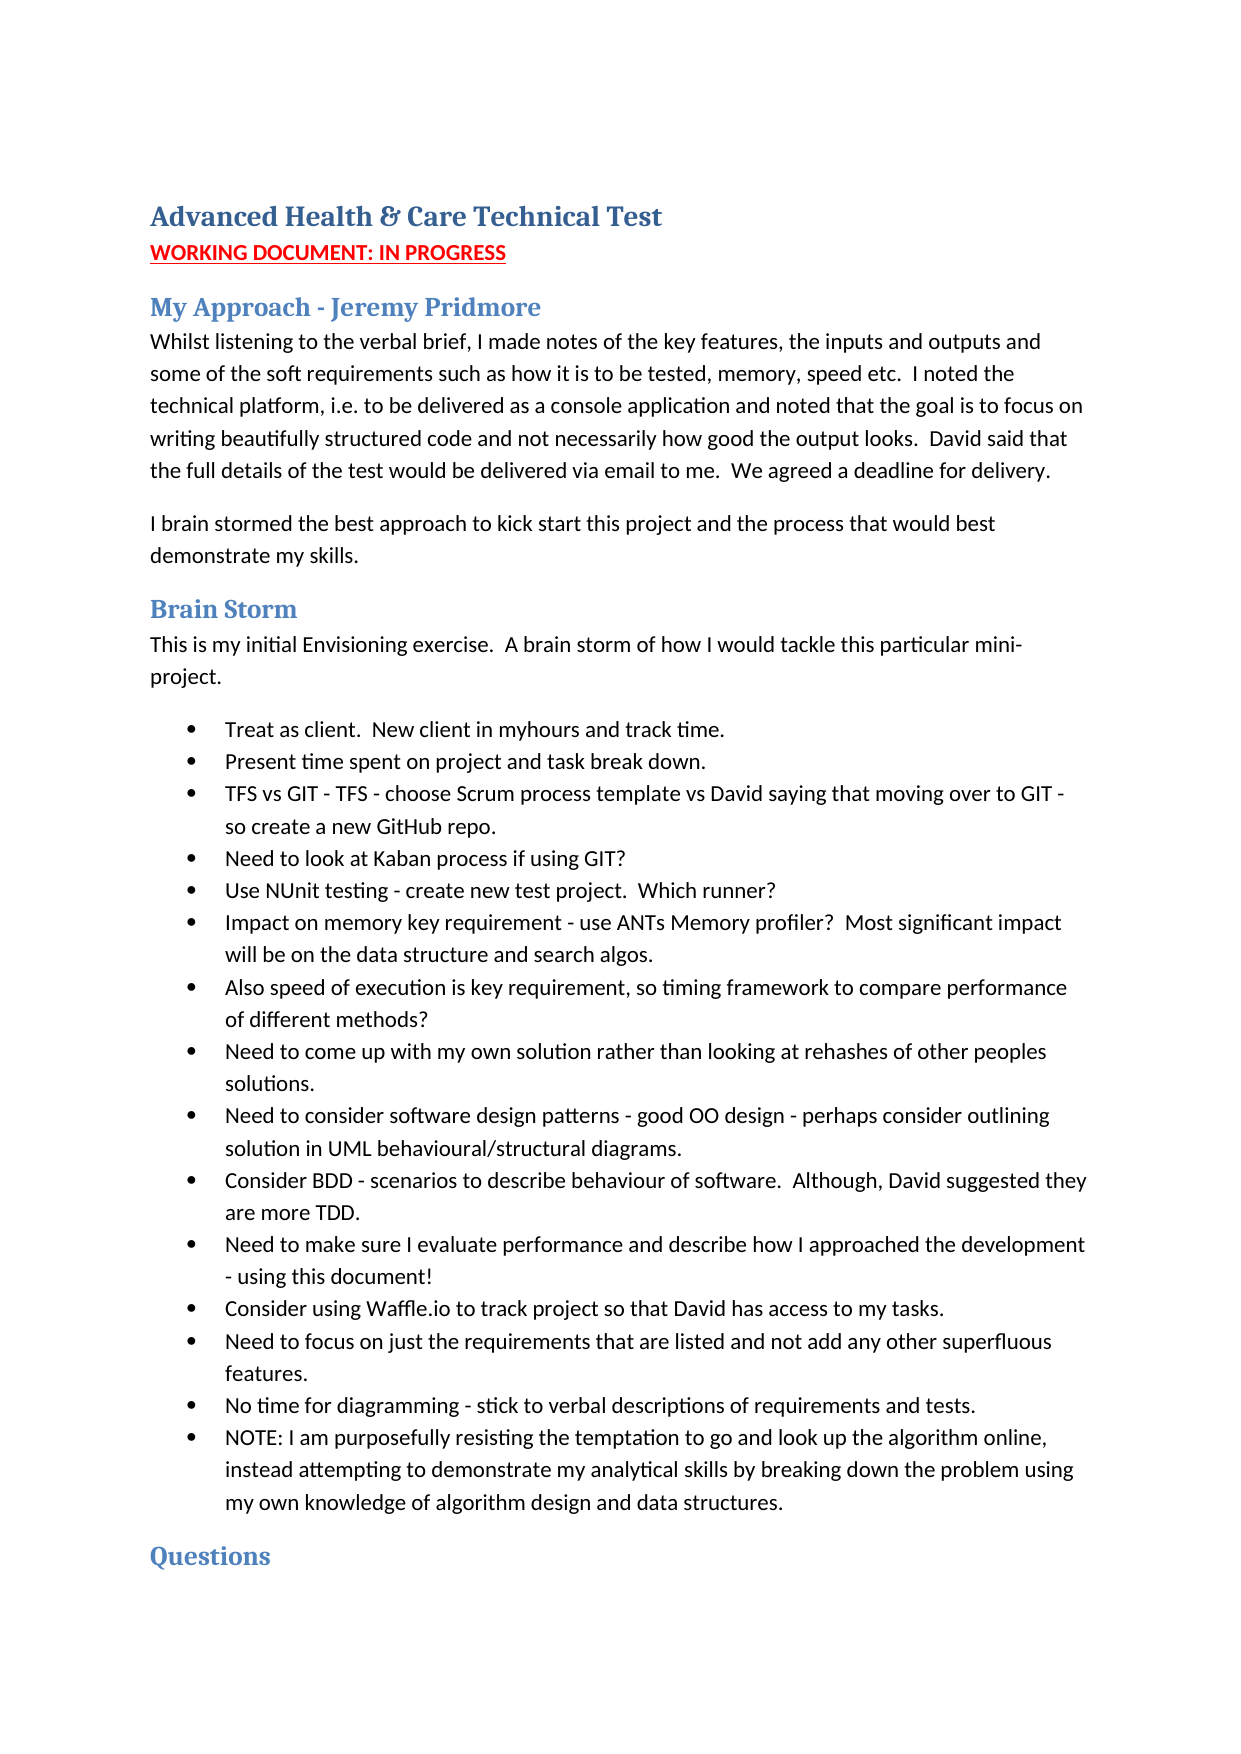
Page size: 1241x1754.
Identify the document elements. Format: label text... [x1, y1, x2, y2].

list Use NUnit testing - create new test project. Which runner? [187, 876, 1090, 904]
list Impact on memory key requirement - use ANTs Memory profiler? Most significant impact will be on the data structure and search algos. [187, 908, 1090, 968]
list TFS vs GIT - TFS - choose Scrum process template vs David saying that moving over to GIT - so create a new GitHub repo. [187, 779, 1090, 840]
list Present time spent on project and task break down. [187, 747, 1090, 775]
list No time for diagramming - stick to verbal descriptions of requirements and tests. [187, 1391, 1090, 1419]
subtitle My Approach - Jeremy Pridmore [150, 292, 1090, 323]
text WORKING DOCUMENT: IN PROGRESS [150, 238, 1090, 267]
subtitle Questions [150, 1541, 1090, 1572]
list Need to come up with my own solution rather than looking at rehashes of other peoples solutions. [187, 1037, 1090, 1097]
list NOTE: I am purposefully resisting the temptation to go and look up the algorithm online, instead attempting to demonstrate my analytical skills by breaking down the problem using my own knowledge of algorithm design and data structures. [187, 1423, 1090, 1516]
list Consider using Waffle.io to track project so that David has access to my tasks. [187, 1294, 1090, 1323]
subtitle Brain Storm [150, 594, 1090, 625]
text I brain stormed the best approach to kick start this project and the process that would best demonstrate my skills. [150, 509, 1090, 569]
list Need to consider software design patterns - good OO design - perhaps consider outlining solution in UML behavioural/structural diagrams. [187, 1101, 1090, 1162]
list Consider BDD - scenarios to describe behaviour of software. Although, David suggested they are more TDD. [187, 1166, 1090, 1226]
list Need to focus on just the requirements that are listed and not add any other superfluous features. [187, 1327, 1090, 1387]
text This is my initial Envisioning exercise. A brain storm of how I would tackle this particular mini-project. [150, 630, 1090, 690]
subtitle Advanced Health & Care Technical Test [150, 200, 1090, 233]
list Treat as client. New client in myhours and track time. [187, 715, 1090, 743]
list Need to make sure I evaluate performance and describe how I approached the development - using this document! [187, 1230, 1090, 1290]
list Need to look at Kaban process if using GIT? [187, 844, 1090, 872]
text Whilst listening to the verbal brief, I made notes of the key features, the inputs and outputs and some of the soft requirements such as how it is to be tested, memory, speed etc. I noted the technical platform, i.e. to be delivered as a console application and noted that the goal is to focus on writing beautifully structured code and not necessarily how good the output looks. David said that the full details of the test would be delivered via email to me. We agreed a deadline for delivery. [150, 327, 1090, 484]
list Also speed of execution is key requirement, so timing framework to compare performance of different methods? [187, 973, 1090, 1033]
